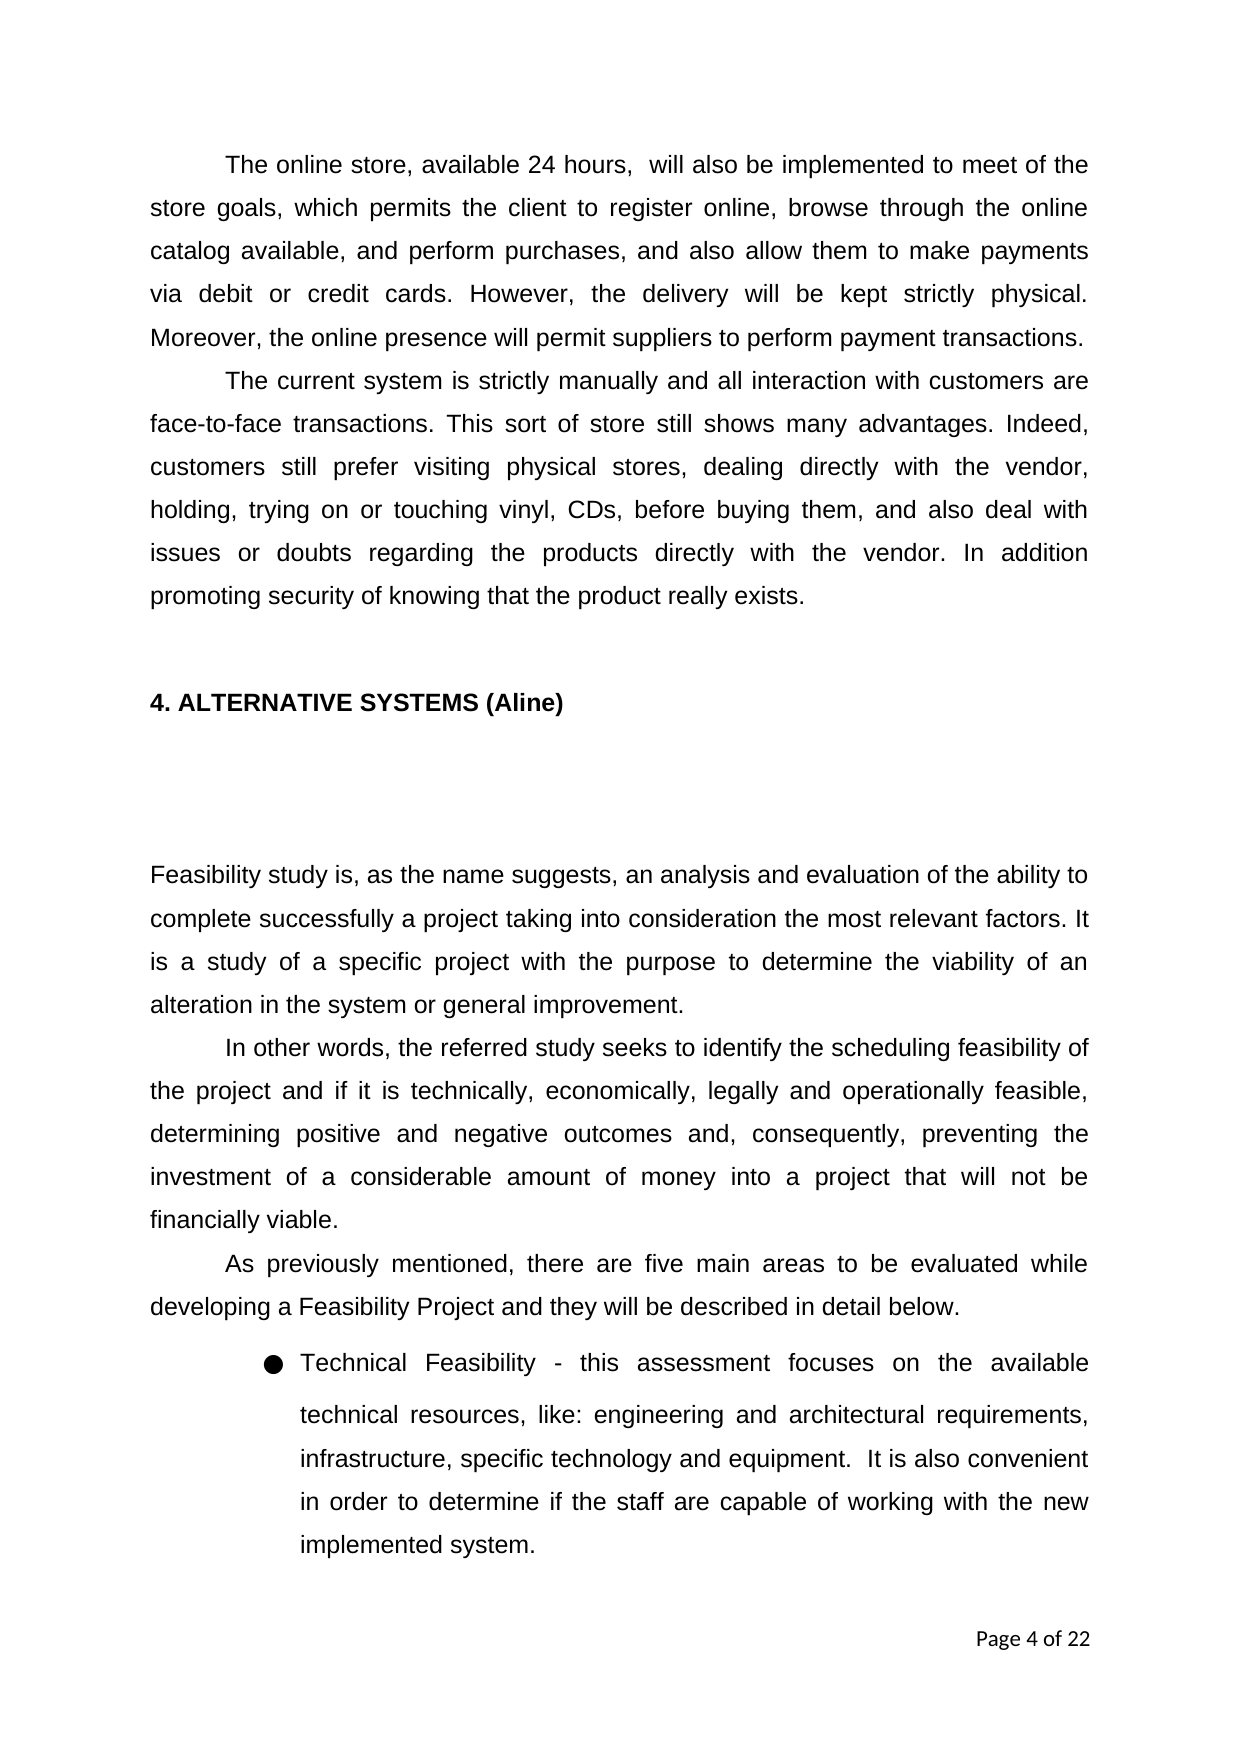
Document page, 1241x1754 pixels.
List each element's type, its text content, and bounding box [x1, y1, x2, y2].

list Technical Feasibility - this assessment focuses on the available technical resources, like: engineering and architectural requirements, infrastructure, specific technology and equipment. It is also convenient in order to determine if the staff are capable of working with the new implemented system. [262, 1335, 1090, 1558]
text 4. ALTERNATIVE SYSTEMS (Aline) [150, 688, 1090, 717]
text The current system is strictly manually and all interaction with customers are face-to-face transactions. This sort of store still shows many advantages. Indeed, customers still prefer visiting physical stores, dealing directly with the vendor, holding, trying on or touching vinyl, CDs, before buying them, and also deal with issues or doubts regarding the products directly with the vendor. In addition promoting security of knowing that the product really exists. [150, 366, 1090, 610]
text The online store, available 24 hours, will also be implemented to meet of the store goals, which permits the client to register online, browse through the online catalog available, and perform purchases, and also allow them to make payments via debit or credit cards. However, the delivery will be kept strictly physical. Moreover, the online presence will permit suppliers to perform payment transactions. [150, 150, 1090, 351]
text Feasibility study is, as the name suggests, an analysis and evaluation of the ability to complete successfully a project taking into consideration the most relevant factors. It is a study of a specific project with the purpose to determine the viability of an alteration in the system or general improvement. [150, 860, 1090, 1018]
text As previously mentioned, there are five main areas to be evaluated while developing a Feasibility Project and they will be described in detail below. [150, 1248, 1090, 1320]
text In other words, the referred study seeks to identify the scheduling feasibility of the project and if it is technically, economically, legally and operationally feasible, determining positive and negative outcomes and, consequently, preventing the investment of a considerable amount of money into a project that will not be financially viable. [150, 1033, 1090, 1234]
